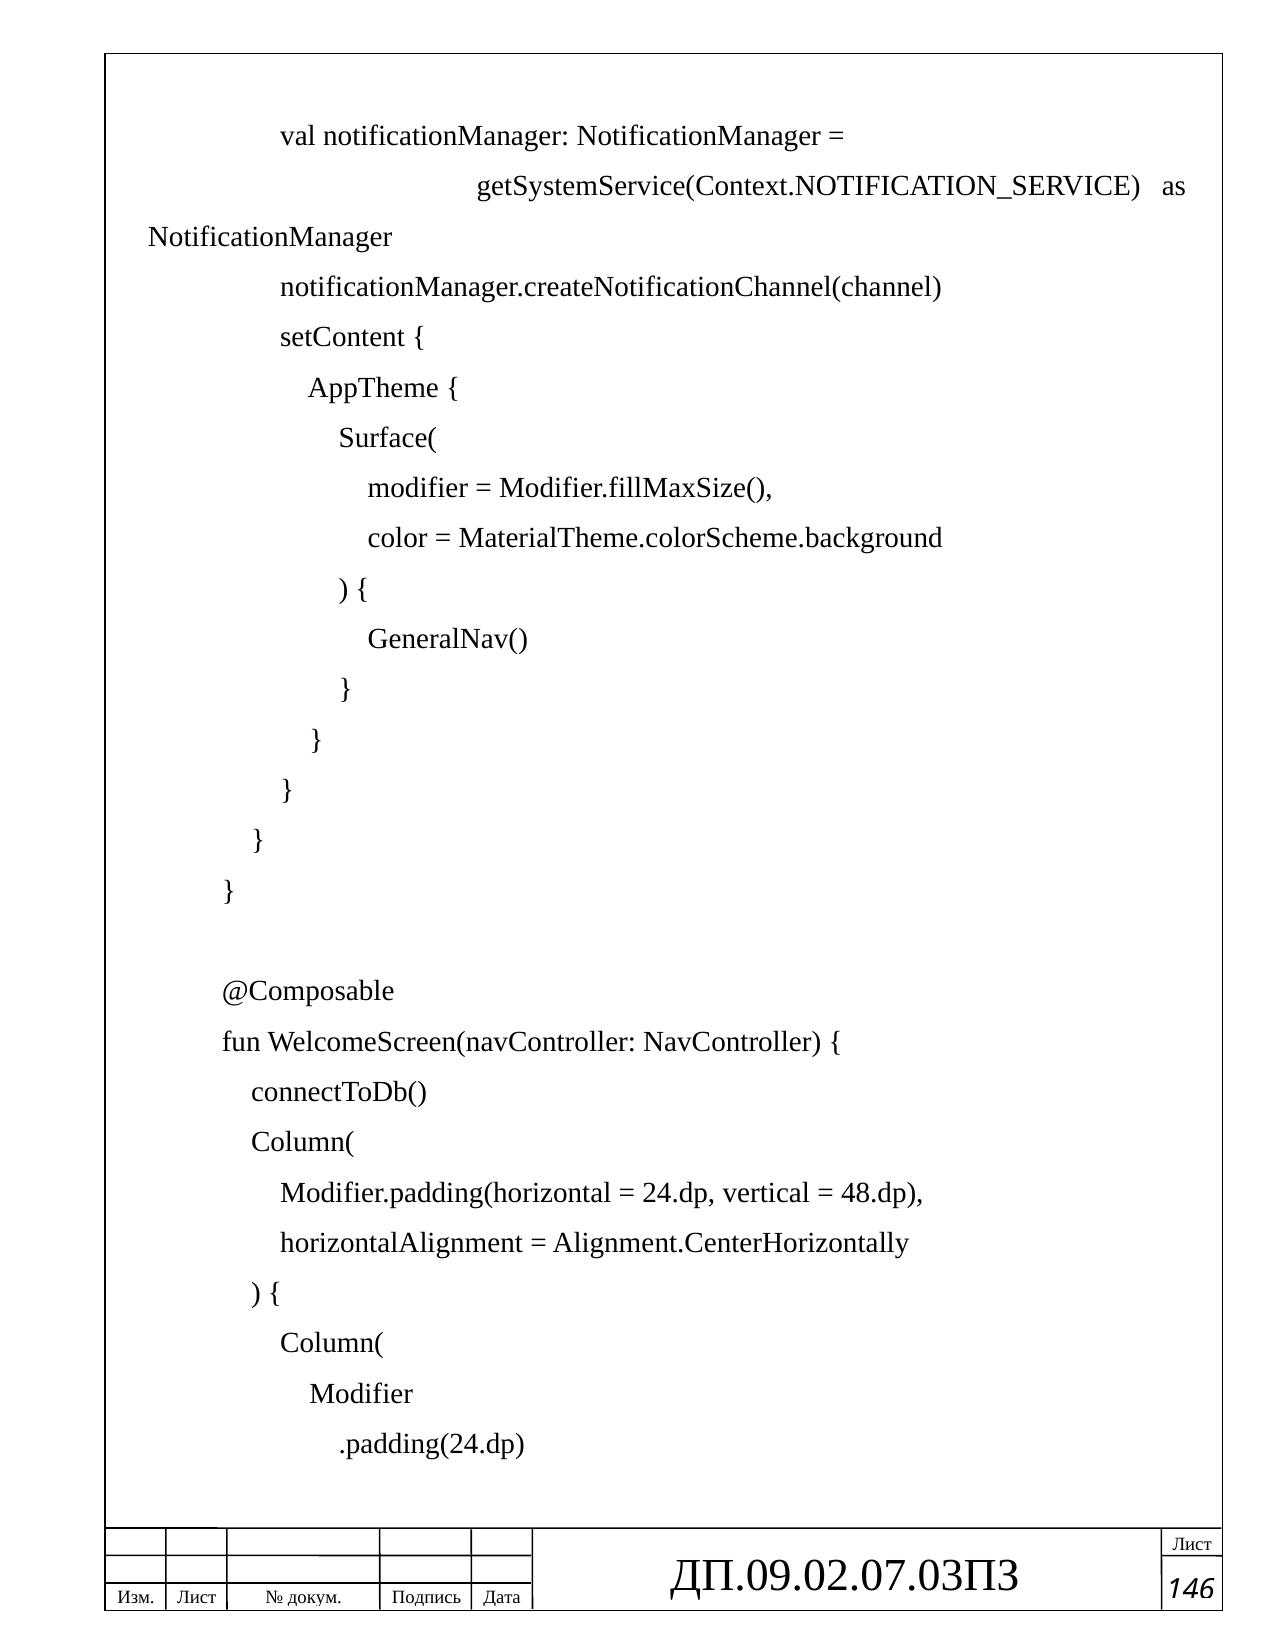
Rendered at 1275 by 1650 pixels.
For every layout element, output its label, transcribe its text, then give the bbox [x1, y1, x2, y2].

text Column( [148, 1326, 1186, 1359]
text AppTheme { [148, 370, 1186, 403]
text } [148, 873, 1186, 906]
text Modifier [148, 1376, 1186, 1409]
text ) { [148, 571, 1186, 604]
text fun WelcomeScreen(navController: NavController) { [148, 1024, 1186, 1057]
text .padding(24.dp) [148, 1426, 1186, 1460]
text } [148, 722, 1186, 755]
text Column( [148, 1124, 1186, 1158]
text } [148, 772, 1186, 806]
text } [148, 672, 1186, 705]
text } [148, 822, 1186, 856]
text val notificationManager: NotificationManager = [148, 118, 1186, 152]
text Surface( [148, 420, 1186, 453]
text horizontalAlignment = Alignment.CenterHorizontally [148, 1225, 1186, 1258]
text Modifier.padding(horizontal = 24.dp, vertical = 48.dp), [148, 1175, 1186, 1208]
text modifier = Modifier.fillMaxSize(), [148, 470, 1186, 504]
text getSystemService(Context.NOTIFICATION_SERVICE) as NotificationManager [148, 168, 1186, 252]
text setContent { [148, 319, 1186, 353]
text connectToDb() [148, 1074, 1186, 1108]
text ) { [148, 1275, 1186, 1309]
text @Composable [148, 973, 1186, 1007]
text GeneralNav() [148, 621, 1186, 655]
text color = MaterialTheme.colorScheme.background [148, 521, 1186, 554]
text notificationManager.createNotificationChannel(channel) [148, 269, 1186, 303]
